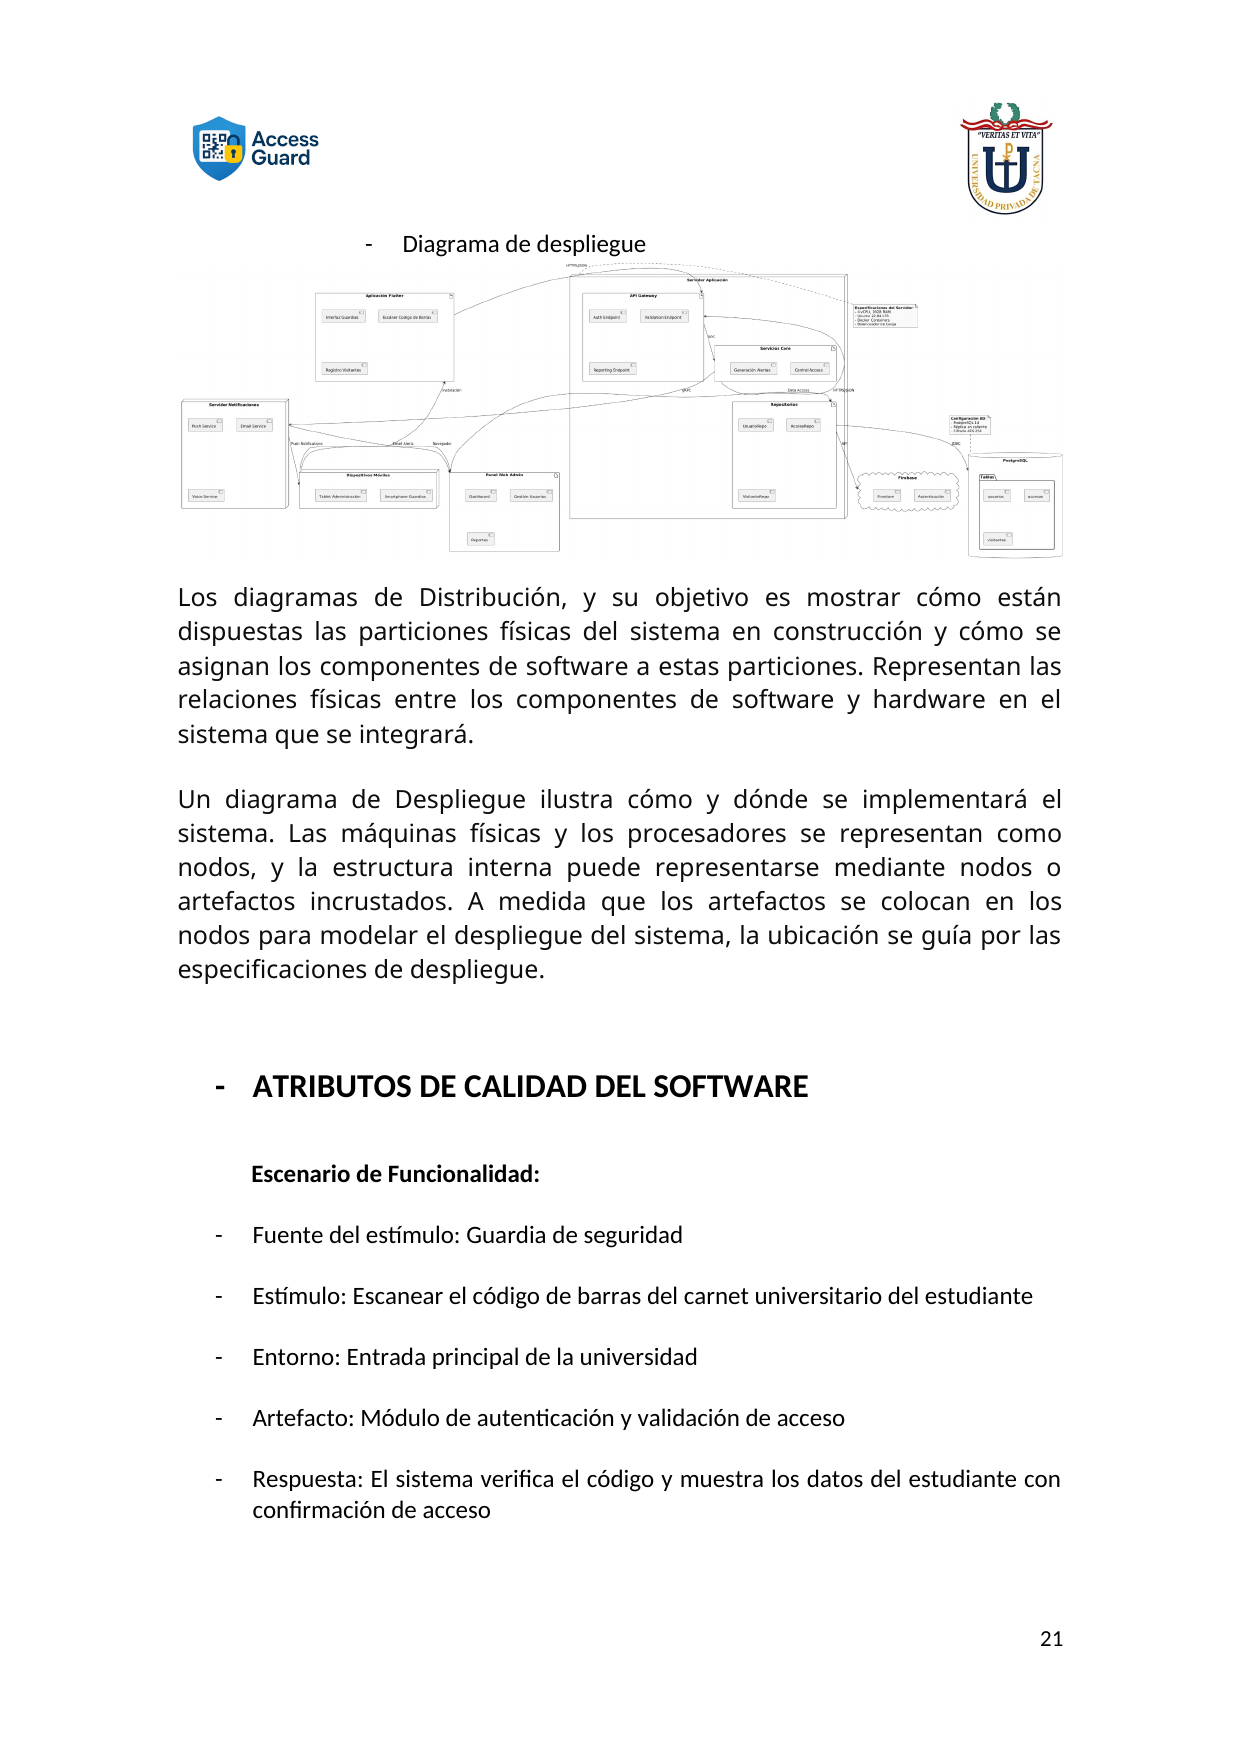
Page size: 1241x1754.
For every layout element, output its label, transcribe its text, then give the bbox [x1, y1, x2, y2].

list Artefacto: Módulo de autenticación y validación de acceso [215, 1402, 1063, 1433]
picture [177, 73, 332, 229]
list Respuesta: El sistema verifica el código y muestra los datos del estudiante con confirmación de acceso [215, 1463, 1063, 1524]
list Fuente del estímulo: Guardia de seguridad [215, 1219, 1063, 1250]
list Diagrama de despliegue [365, 228, 1063, 259]
picture [177, 259, 1063, 562]
picture [952, 92, 1063, 229]
list Estímulo: Escanear el código de barras del carnet universitario del estudiante [215, 1280, 1063, 1311]
text Los diagramas de Distribución, y su objetivo es mostrar cómo están dispuestas las particiones físicas del sistema en construcción y cómo se asignan los componentes de software a estas particiones. Representan las relaciones físicas entre los componentes de software y hardware en el sistema que se integrará. [177, 580, 1063, 750]
text Escenario de Funcionalidad: [251, 1158, 1063, 1189]
list ATRIBUTOS DE CALIDAD DEL SOFTWARE [215, 1065, 1063, 1106]
list Entorno: Entrada principal de la universidad [215, 1341, 1063, 1372]
text Un diagrama de Despliegue ilustra cómo y dónde se implementará el sistema. Las máquinas físicas y los procesadores se representan como nodos, y la estructura interna puede representarse mediante nodos o artefactos incrustados. A medida que los artefactos se colocan en los nodos para modelar el despliegue del sistema, la ubicación se guía por las especificaciones de despliegue. [177, 782, 1063, 986]
